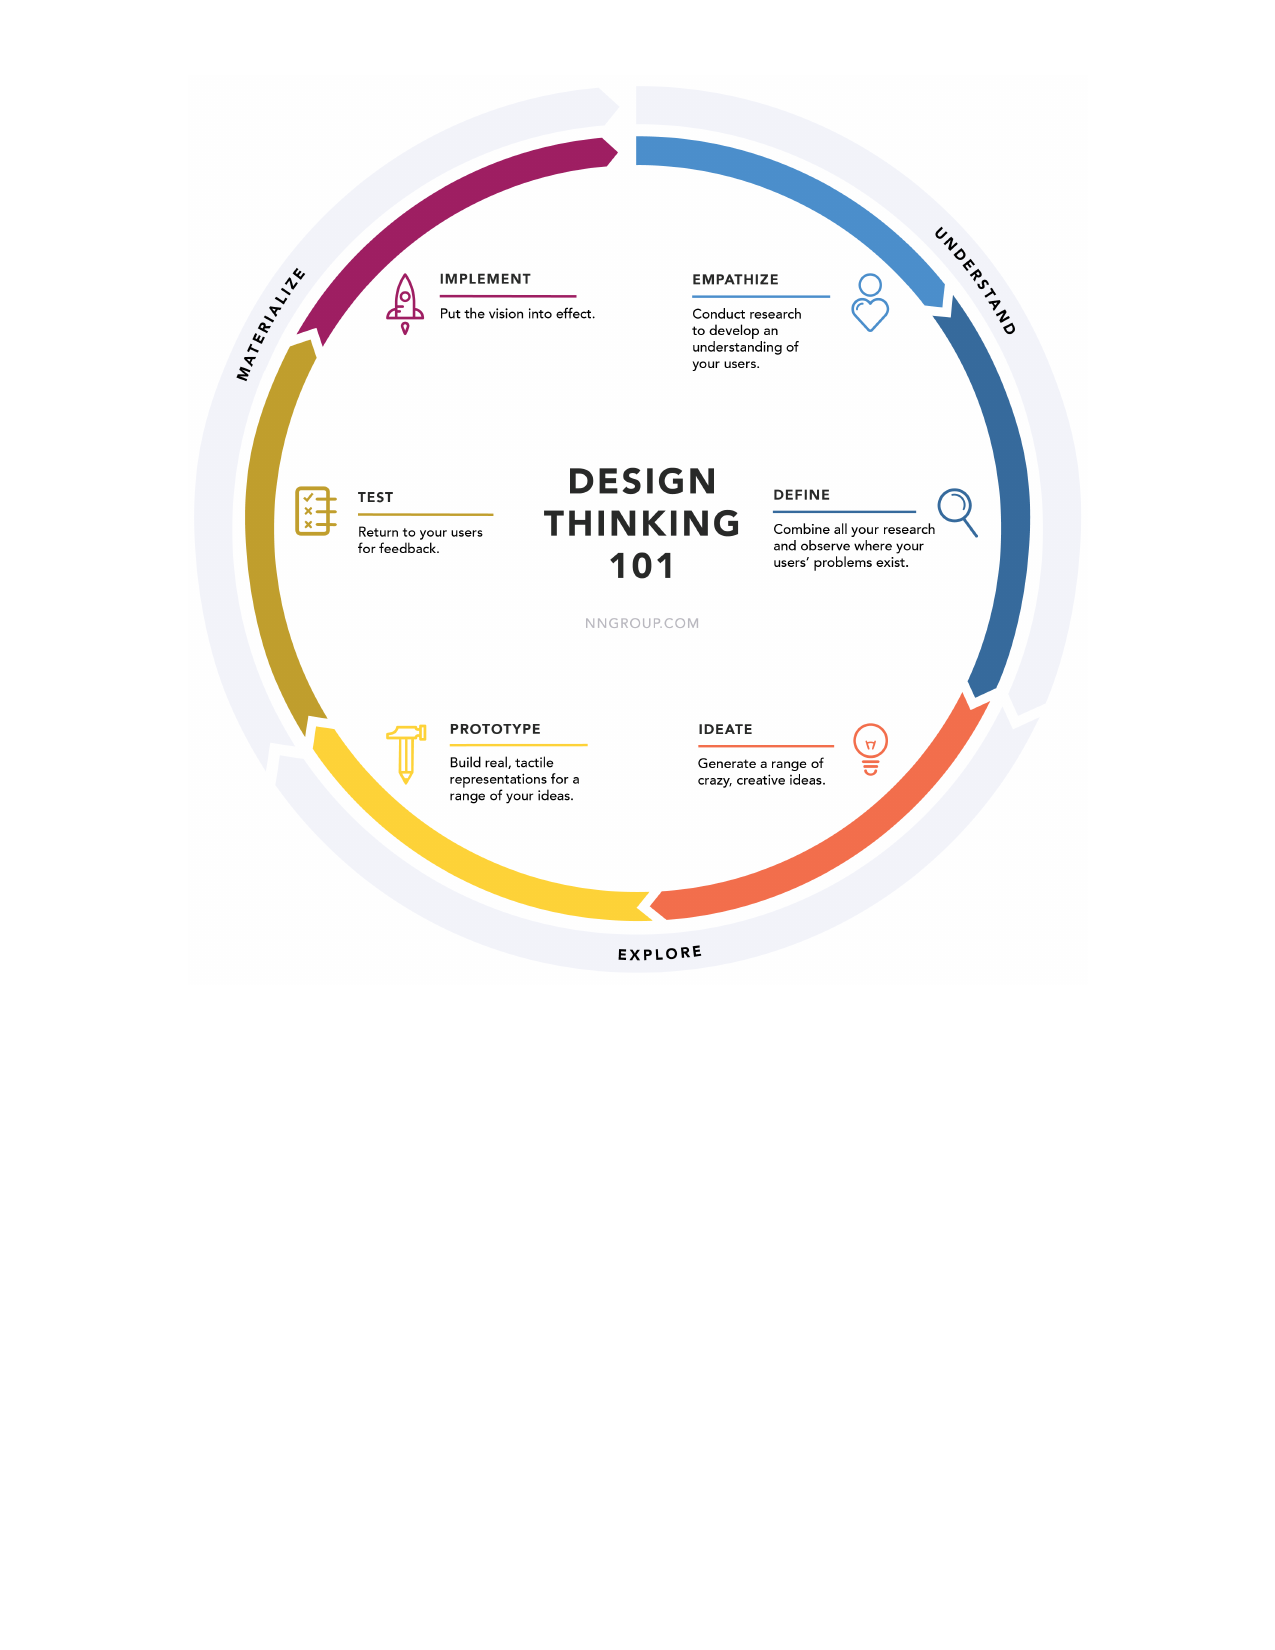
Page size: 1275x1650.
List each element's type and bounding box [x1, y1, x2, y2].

picture [187, 75, 1088, 985]
